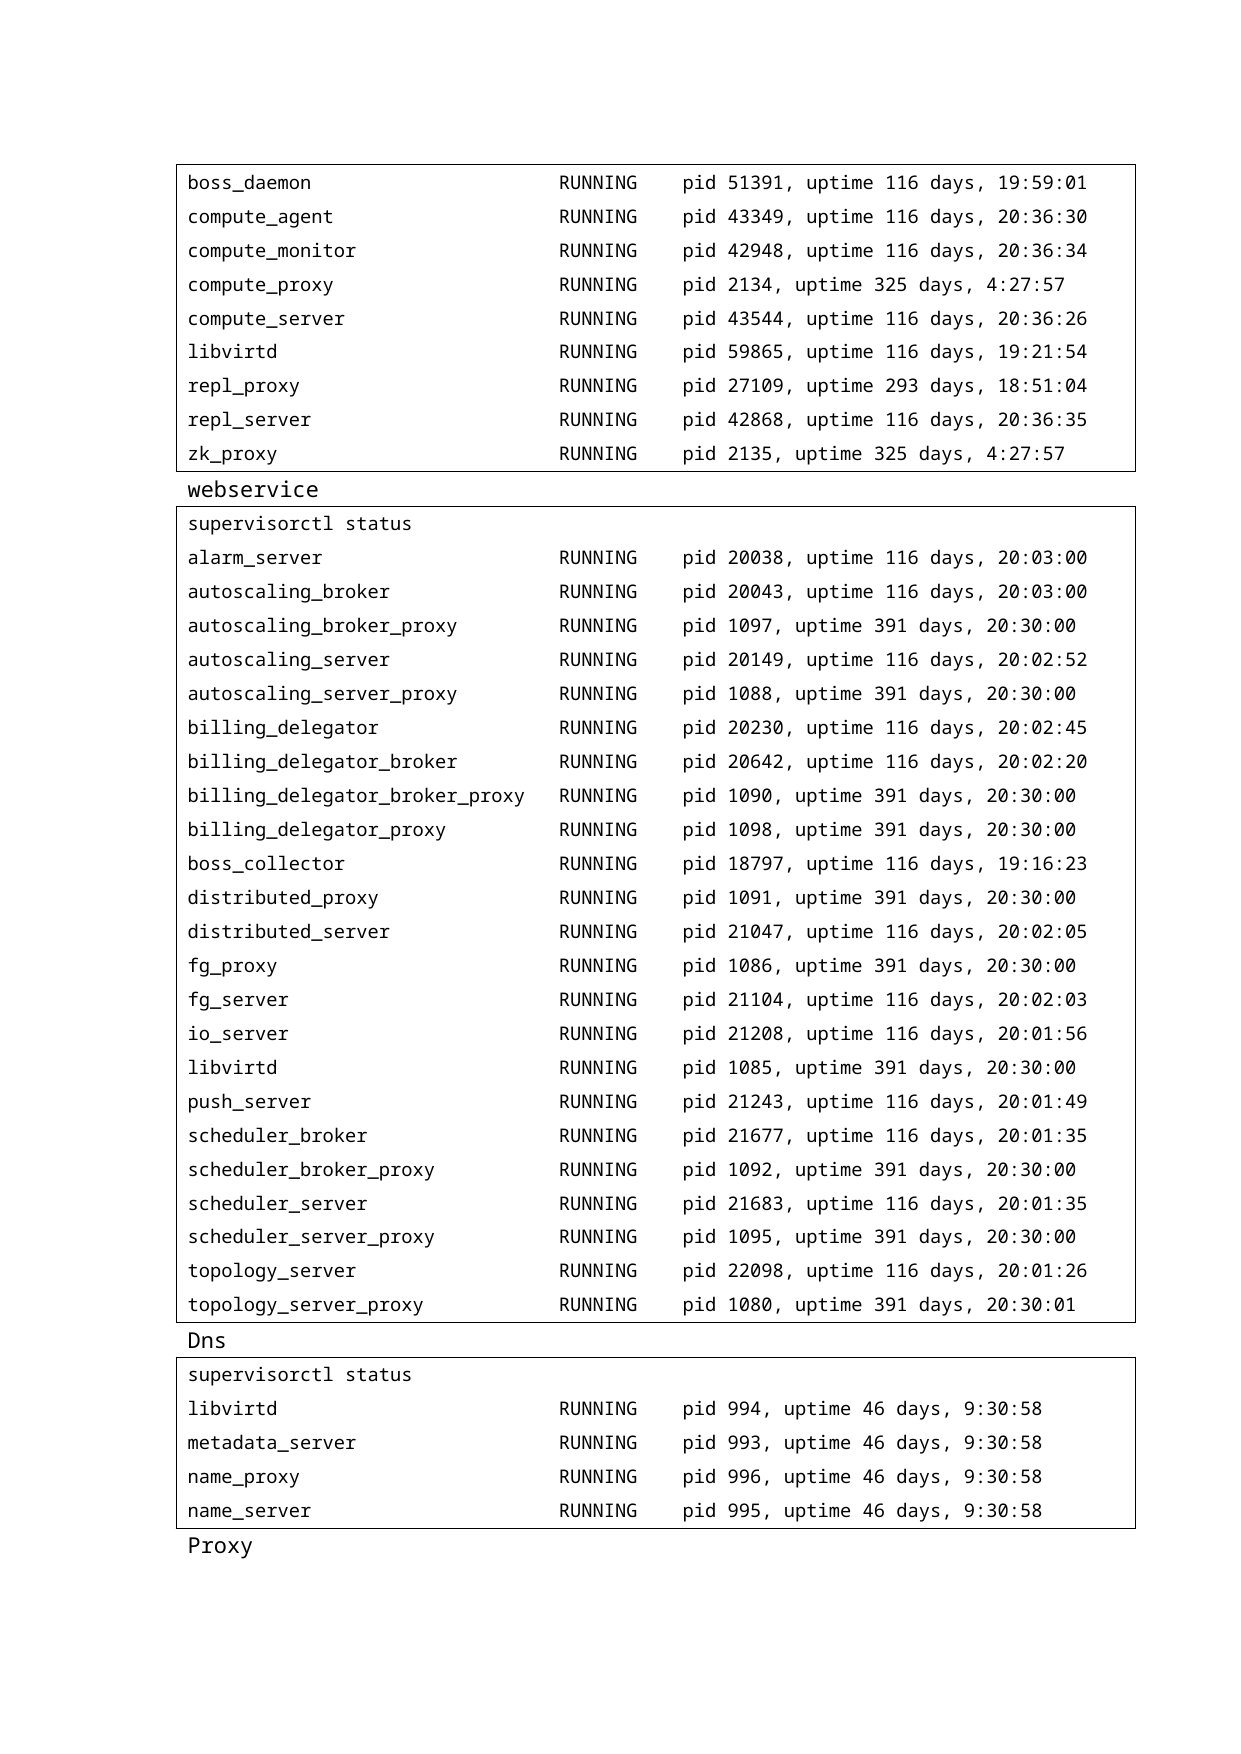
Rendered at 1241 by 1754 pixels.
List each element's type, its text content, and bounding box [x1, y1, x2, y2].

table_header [177, 165, 1135, 471]
table_header supervisorctl status libvirtd RUNNING pid 994, uptime 46 days, 9:30:58 metadata_server RUNNING pid 993, uptime 46 days, 9:30:58 name_proxy RUNNING pid 996, uptime 46 days, 9:30:58 name_server RUNNING pid 995, uptime 46 days, 9:30:58 [177, 1358, 1135, 1527]
text Dns [187, 1323, 1053, 1357]
text webservice [187, 472, 1053, 506]
text Proxy [187, 1529, 1053, 1562]
table_header supervisorctl status alarm_server RUNNING pid 20038, uptime 116 days, 20:03:00 autoscaling_broker RUNNING pid 20043, uptime 116 days, 20:03:00 autoscaling_broker_proxy RUNNING pid 1097, uptime 391 days, 20:30:00 autoscaling_server RUNNING pid 20149, uptime 116 days, 20:02:52 autoscaling_server_proxy RUNNING pid 1088, uptime 391 days, 20:30:00 billing_delegator RUNNING pid 20230, uptime 116 days, 20:02:45 billing_delegator_broker RUNNING pid 20642, uptime 116 days, 20:02:20 billing_delegator_broker_proxy RUNNING pid 1090, uptime 391 days, 20:30:00 billing_delegator_proxy RUNNING pid 1098, uptime 391 days, 20:30:00 boss_collector RUNNING pid 18797, uptime 116 days, 19:16:23 distributed_proxy RUNNING pid 1091, uptime 391 days, 20:30:00 distributed_server RUNNING pid 21047, uptime 116 days, 20:02:05 fg_proxy RUNNING pid 1086, uptime 391 days, 20:30:00 fg_server RUNNING pid 21104, uptime 116 days, 20:02:03 io_server RUNNING pid 21208, uptime 116 days, 20:01:56 libvirtd RUNNING pid 1085, uptime 391 days, 20:30:00 push_server RUNNING pid 21243, uptime 116 days, 20:01:49 scheduler_broker RUNNING pid 21677, uptime 116 days, 20:01:35 scheduler_broker_proxy RUNNING pid 1092, uptime 391 days, 20:30:00 scheduler_server RUNNING pid 21683, uptime 116 days, 20:01:35 scheduler_server_proxy RUNNING pid 1095, uptime 391 days, 20:30:00 topology_server RUNNING pid 22098, uptime 116 days, 20:01:26 topology_server_proxy RUNNING pid 1080, uptime 391 days, 20:30:01 [177, 507, 1135, 1322]
